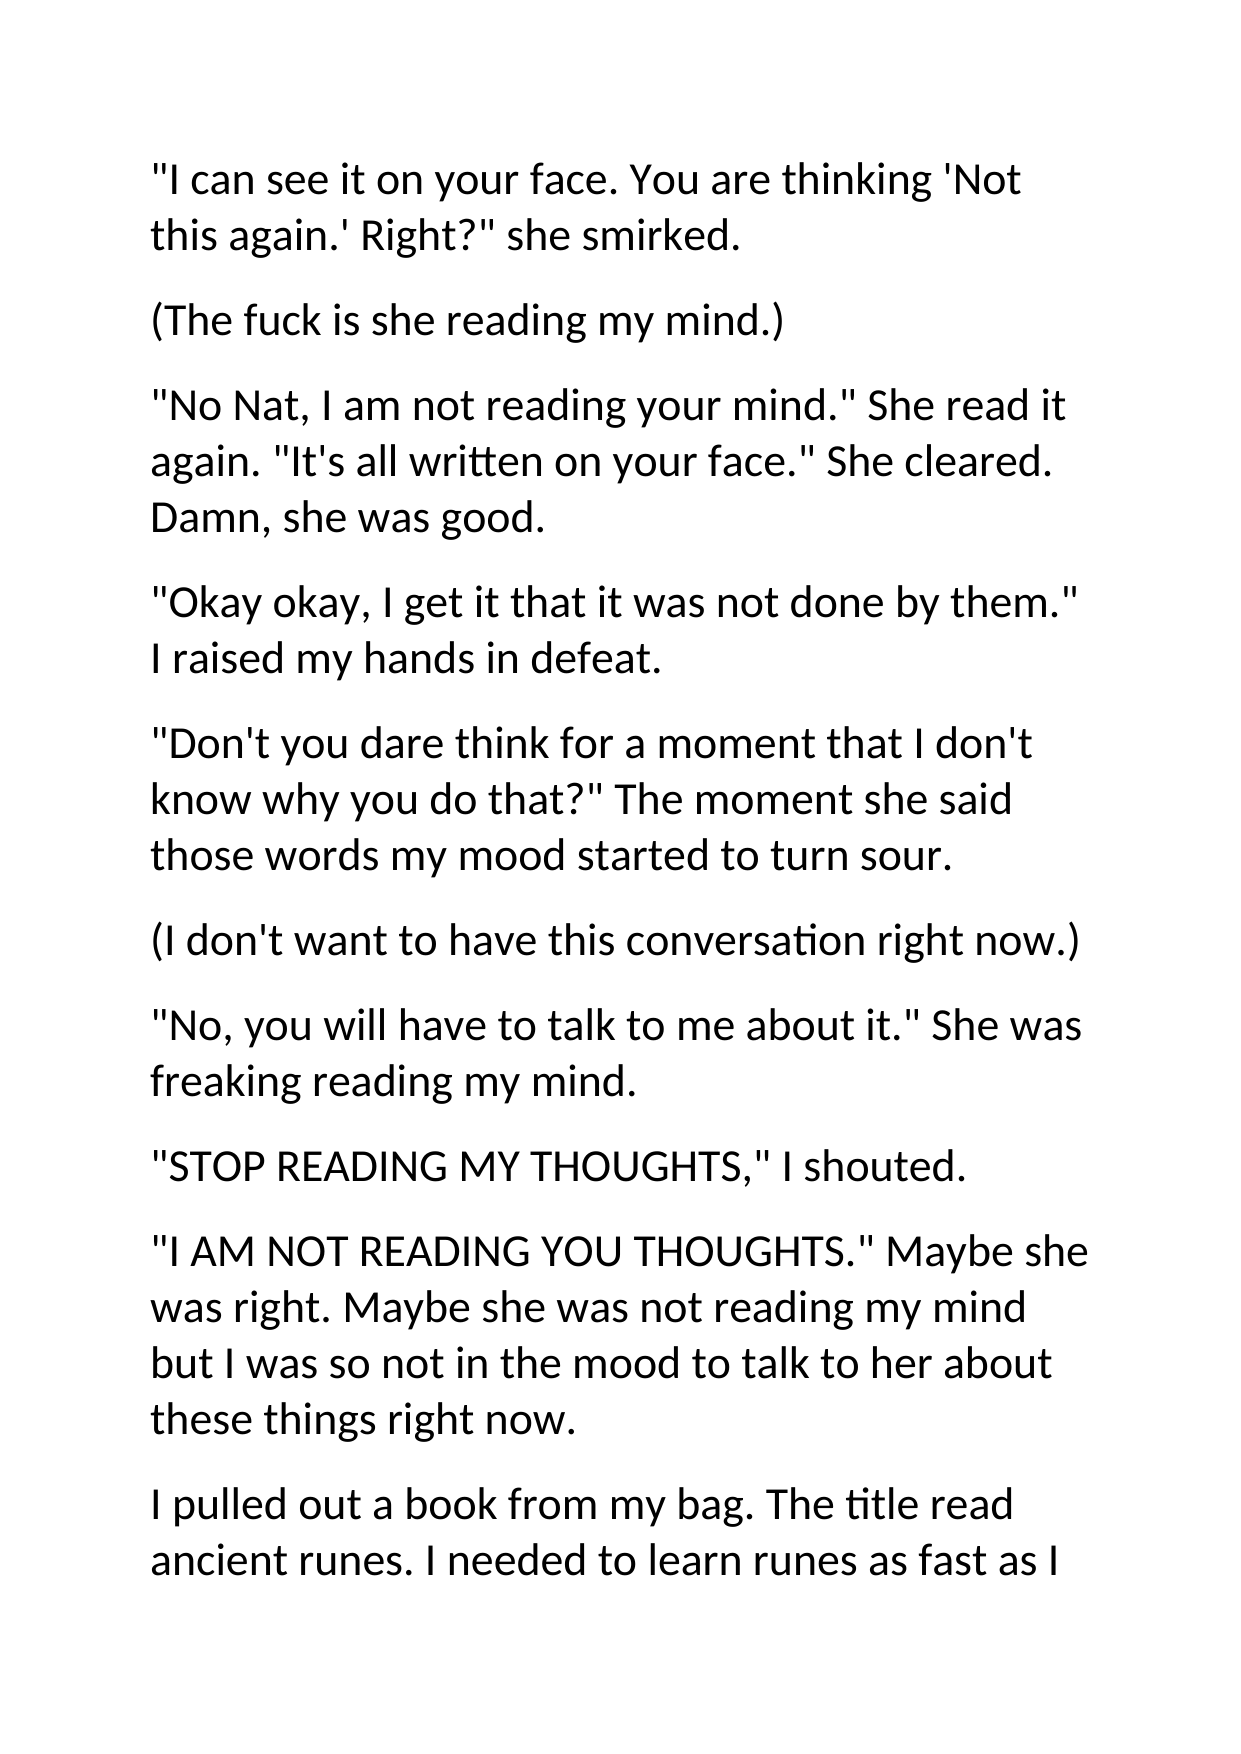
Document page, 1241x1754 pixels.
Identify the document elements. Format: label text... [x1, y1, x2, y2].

text (The fuck is she reading my mind.) [150, 291, 1090, 347]
text "No, you will have to talk to me about it." She was freaking reading my mind. [150, 996, 1090, 1108]
text "Okay okay, I get it that it was not done by them." I raised my hands in defeat. [150, 573, 1090, 685]
text (I don't want to have this conversation right now.) [150, 911, 1090, 967]
text "I can see it on your face. You are thinking 'Not this again.' Right?" she smirked. [150, 150, 1090, 262]
text "I AM NOT READING YOU THOUGHTS." Maybe she was right. Maybe she was not reading my mind but I was so not in the mood to talk to her about these things right now. [150, 1222, 1090, 1446]
text "STOP READING MY THOUGHTS," I shouted. [150, 1137, 1090, 1193]
text "No Nat, I am not reading your mind." She read it again. "It's all written on your face." She cleared. Damn, she was good. [150, 376, 1090, 544]
text "Don't you dare think for a moment that I don't know why you do that?" The moment she said those words my mood started to turn sour. [150, 714, 1090, 882]
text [150, 1475, 1090, 1587]
